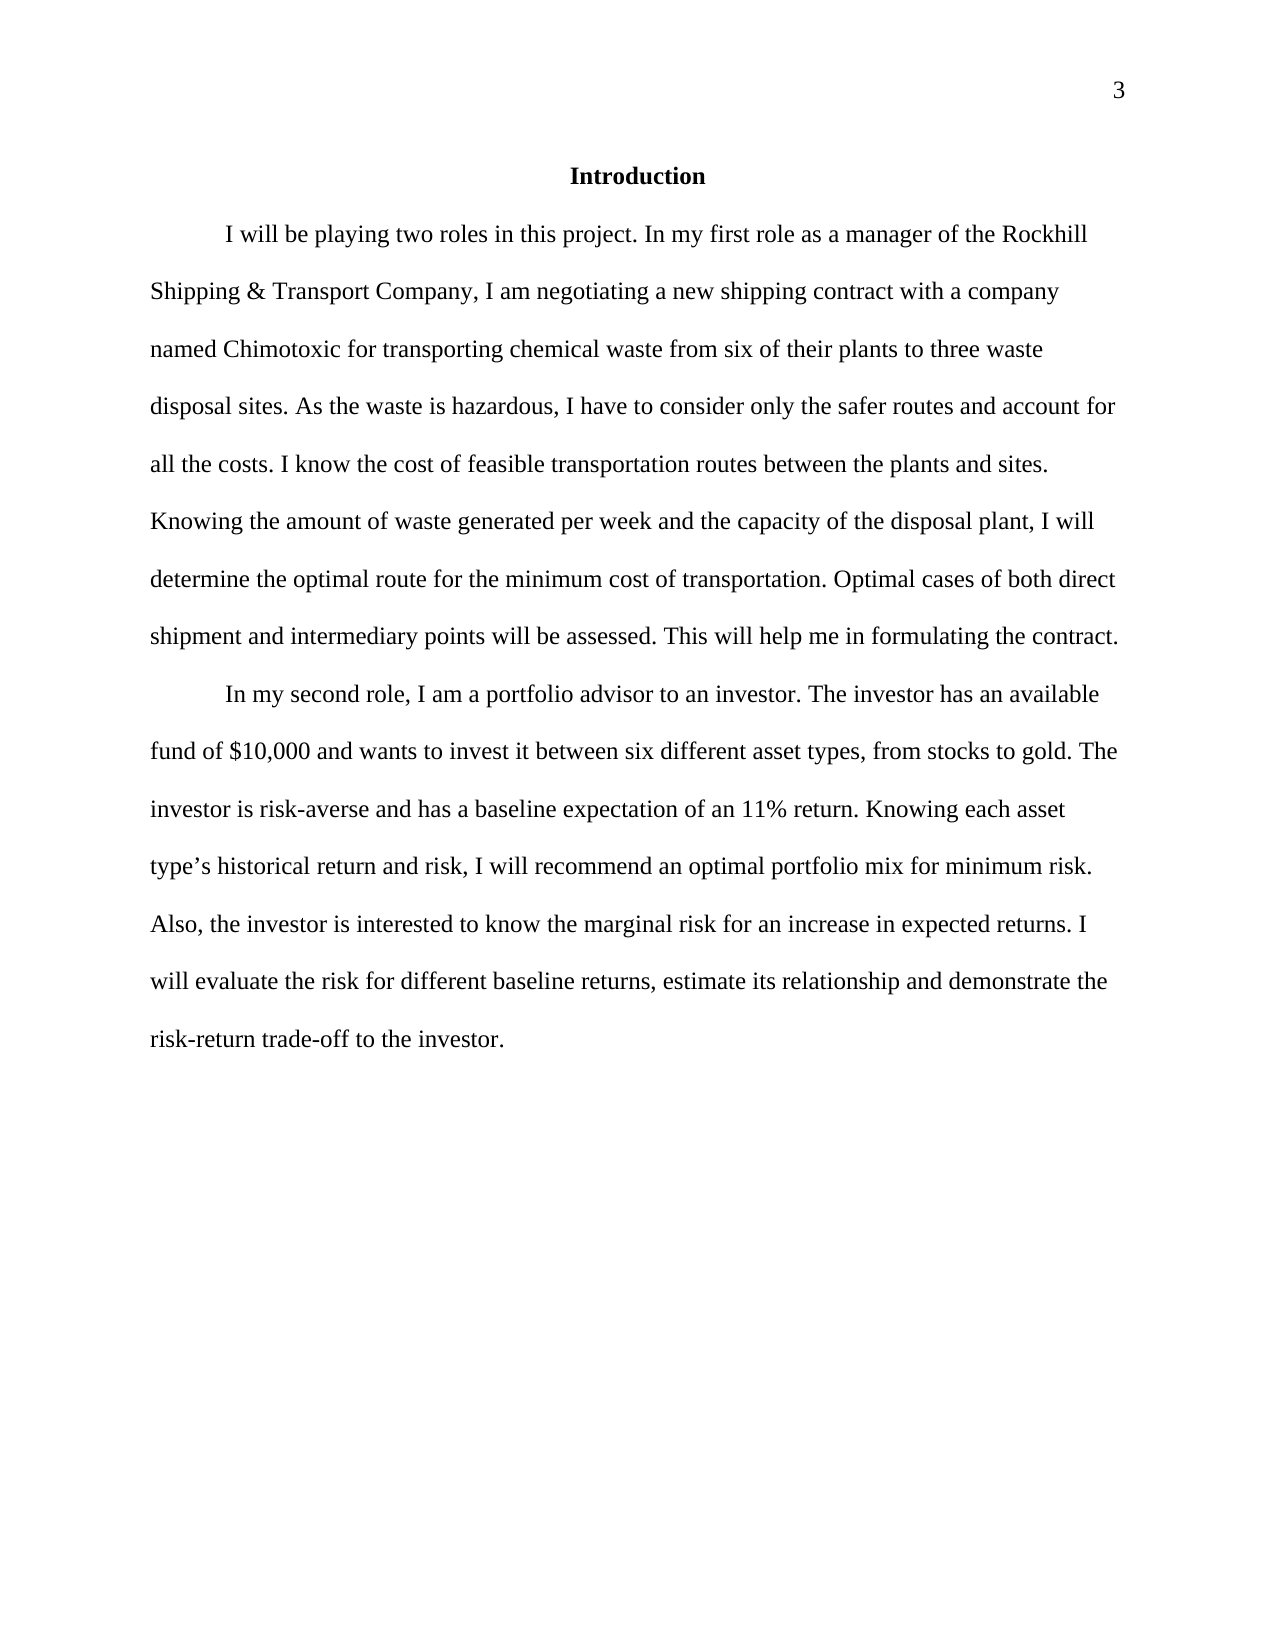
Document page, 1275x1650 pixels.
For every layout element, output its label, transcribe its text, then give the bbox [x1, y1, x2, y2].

text In my second role, I am a portfolio advisor to an investor. The investor has an available fund of $10,000 and wants to invest it between six different asset types, from stocks to gold. The investor is risk-averse and has a baseline expectation of an 11% return. Knowing each asset type’s historical return and risk, I will recommend an optimal portfolio mix for minimum risk. Also, the investor is interested to know the marginal risk for an increase in expected returns. I will evaluate the risk for different baseline returns, estimate its relationship and demonstrate the risk-return trade-off to the investor. [150, 679, 1125, 1052]
subtitle Introduction [150, 161, 1125, 190]
text I will be playing two roles in this project. In my first role as a manager of the Rockhill Shipping & Transport Company, I am negotiating a new shipping contract with a company named Chimotoxic for transporting chemical waste from six of their plants to three waste disposal sites. As the waste is hazardous, I have to consider only the safer routes and account for all the costs. I know the cost of feasible transportation routes between the plants and sites. Knowing the amount of waste generated per week and the capacity of the disposal plant, I will determine the optimal route for the minimum cost of transportation. Optimal cases of both direct shipment and intermediary points will be assessed. This will help me in formulating the contract. [150, 219, 1125, 650]
